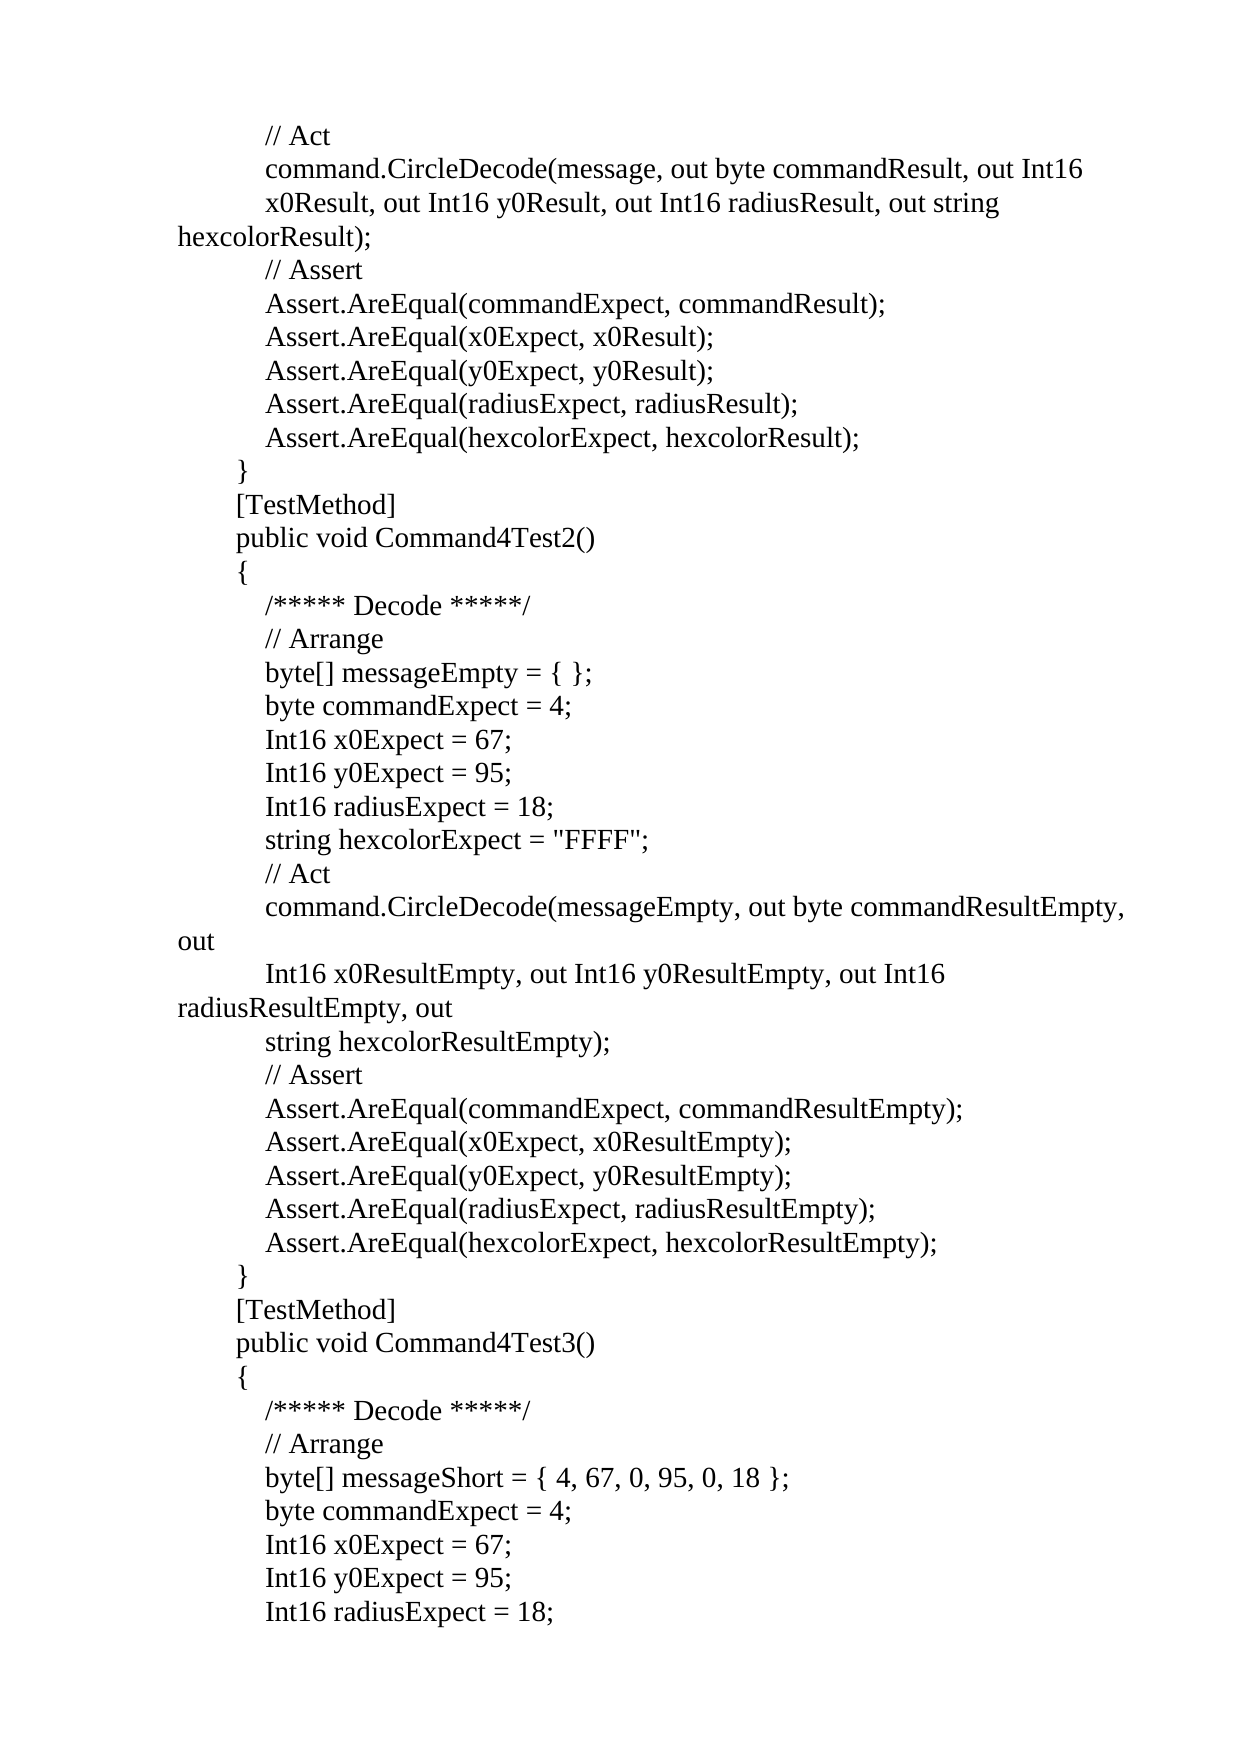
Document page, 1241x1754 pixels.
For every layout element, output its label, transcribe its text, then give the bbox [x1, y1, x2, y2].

text command.CircleDecode(message, out byte commandResult, out Int16 [177, 152, 1152, 185]
text Assert.AreEqual(commandExpect, commandResultEmpty); [177, 1091, 1152, 1124]
text Assert.AreEqual(y0Expect, y0ResultEmpty); [177, 1158, 1152, 1191]
text byte[] messageShort = { 4, 67, 0, 95, 0, 18 }; [177, 1460, 1152, 1493]
text } [177, 453, 1152, 487]
text { [177, 554, 1152, 588]
text Int16 x0ResultEmpty, out Int16 y0ResultEmpty, out Int16 radiusResultEmpty, out [177, 957, 1152, 1024]
text Int16 y0Expect = 95; [177, 1560, 1152, 1594]
text Int16 x0Expect = 67; [177, 722, 1152, 755]
text // Act [177, 856, 1152, 889]
text Assert.AreEqual(radiusExpect, radiusResult); [177, 386, 1152, 420]
text string hexcolorResultEmpty); [177, 1024, 1152, 1057]
text Assert.AreEqual(x0Expect, x0ResultEmpty); [177, 1124, 1152, 1158]
text } [177, 1258, 1152, 1292]
text Assert.AreEqual(y0Expect, y0Result); [177, 353, 1152, 386]
text Int16 x0Expect = 67; [177, 1527, 1152, 1560]
text byte commandExpect = 4; [177, 1493, 1152, 1527]
text command.CircleDecode(messageEmpty, out byte commandResultEmpty, out [177, 889, 1152, 957]
text // Arrange [177, 1426, 1152, 1460]
text [TestMethod] [177, 1292, 1152, 1326]
text Int16 radiusExpect = 18; [177, 1594, 1152, 1627]
text /***** Decode *****/ [177, 1393, 1152, 1426]
text // Assert [177, 1057, 1152, 1091]
text byte commandExpect = 4; [177, 688, 1152, 722]
text { [177, 1359, 1152, 1393]
text Assert.AreEqual(commandExpect, commandResult); [177, 286, 1152, 319]
text Assert.AreEqual(radiusExpect, radiusResultEmpty); [177, 1191, 1152, 1225]
text byte[] messageEmpty = { }; [177, 655, 1152, 688]
text // Act [177, 118, 1152, 152]
text // Assert [177, 252, 1152, 286]
text x0Result, out Int16 y0Result, out Int16 radiusResult, out string hexcolorResult); [177, 185, 1152, 252]
text string hexcolorExpect = "FFFF"; [177, 822, 1152, 856]
text // Arrange [177, 621, 1152, 655]
text Assert.AreEqual(hexcolorExpect, hexcolorResult); [177, 420, 1152, 453]
text Int16 radiusExpect = 18; [177, 789, 1152, 822]
text public void Command4Test3() [177, 1326, 1152, 1359]
text /***** Decode *****/ [177, 588, 1152, 621]
text [TestMethod] [177, 487, 1152, 521]
text Assert.AreEqual(x0Expect, x0Result); [177, 319, 1152, 353]
text public void Command4Test2() [177, 521, 1152, 554]
text Int16 y0Expect = 95; [177, 755, 1152, 789]
text Assert.AreEqual(hexcolorExpect, hexcolorResultEmpty); [177, 1225, 1152, 1258]
